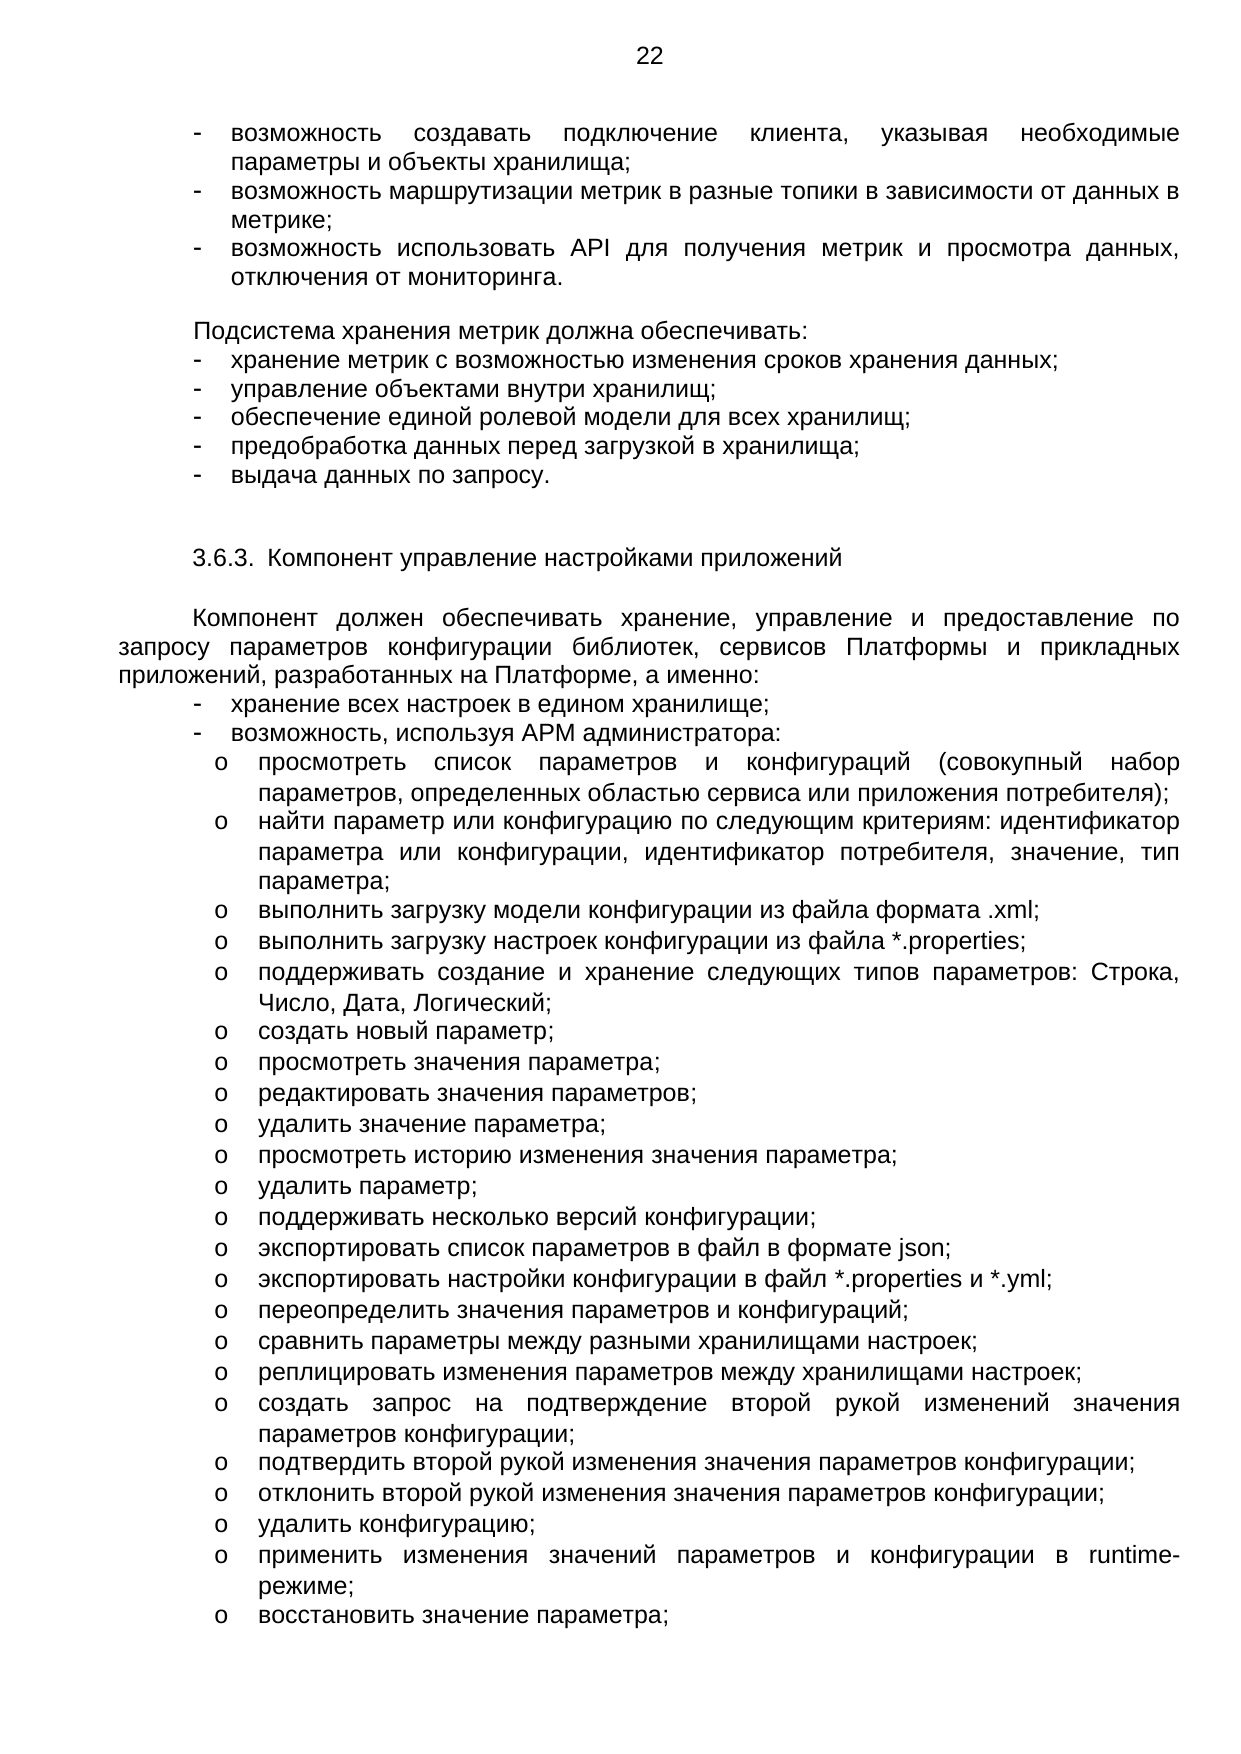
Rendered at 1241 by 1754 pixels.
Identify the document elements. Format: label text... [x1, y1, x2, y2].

list возможность маршрутизации метрик в разные топики в зависимости от данных в метрике; [193, 176, 1181, 233]
list восстановить значение параметра; [213, 1600, 1181, 1631]
list удалить значение параметра; [213, 1109, 1181, 1140]
subtitle Компонент управление настройками приложений [192, 543, 1181, 571]
list редактировать значения параметров; [213, 1078, 1181, 1109]
list просмотреть историю изменения значения параметра; [213, 1140, 1181, 1171]
list экспортировать настройки конфигурации в файл *.properties и *.yml; [213, 1264, 1181, 1295]
list поддерживать несколько версий конфигурации; [213, 1202, 1181, 1233]
list хранение метрик с возможностью изменения сроков хранения данных; [193, 345, 1181, 373]
list применить изменения значений параметров и конфигурации в runtime-режиме; [213, 1540, 1181, 1600]
list реплицировать изменения параметров между хранилищами настроек; [213, 1357, 1181, 1388]
list экспортировать список параметров в файл в формате json; [213, 1233, 1181, 1264]
list возможность создавать подключение клиента, указывая необходимые параметры и объекты хранилища; [193, 118, 1181, 176]
list возможность использовать API для получения метрик и просмотра данных, отключения от мониторинга. [193, 233, 1181, 291]
list подтвердить второй рукой изменения значения параметров конфигурации; [213, 1447, 1181, 1478]
list возможность, используя АРМ администратора: [193, 718, 1181, 747]
list предобработка данных перед загрузкой в хранилища; [193, 431, 1181, 460]
text Компонент должен обеспечивать хранение, управление и предоставление по запросу параметров конфигурации библиотек, сервисов Платформы и прикладных приложений, разработанных на Платформе, а именно: [118, 603, 1181, 689]
list найти параметр или конфигурацию по следующим критериям: идентификатор параметра или конфигурации, идентификатор потребителя, значение, тип параметра; [213, 806, 1181, 895]
list отклонить второй рукой изменения значения параметров конфигурации; [213, 1478, 1181, 1509]
list выполнить загрузку модели конфигурации из файла формата .xml; [213, 895, 1181, 926]
list выдача данных по запросу. [193, 460, 1181, 489]
list поддерживать создание и хранение следующих типов параметров: Строка, Число, Дата, Логический; [213, 957, 1181, 1016]
list удалить параметр; [213, 1171, 1181, 1202]
list управление объектами внутри хранилищ; [193, 373, 1181, 402]
list обеспечение единой ролевой модели для всех хранилищ; [193, 402, 1181, 431]
list сравнить параметры между разными хранилищами настроек; [213, 1326, 1181, 1357]
list создать новый параметр; [213, 1016, 1181, 1047]
list просмотреть значения параметра; [213, 1047, 1181, 1078]
list просмотреть список параметров и конфигураций (совокупный набор параметров, определенных областью сервиса или приложения потребителя); [213, 747, 1181, 806]
list удалить конфигурацию; [213, 1509, 1181, 1540]
text Подсистема хранения метрик должна обеспечивать: [118, 316, 1181, 345]
list создать запрос на подтверждение второй рукой изменений значения параметров конфигурации; [213, 1388, 1181, 1447]
list переопределить значения параметров и конфигураций; [213, 1295, 1181, 1326]
list хранение всех настроек в едином хранилище; [193, 689, 1181, 718]
list выполнить загрузку настроек конфигурации из файла *.properties; [213, 926, 1181, 957]
